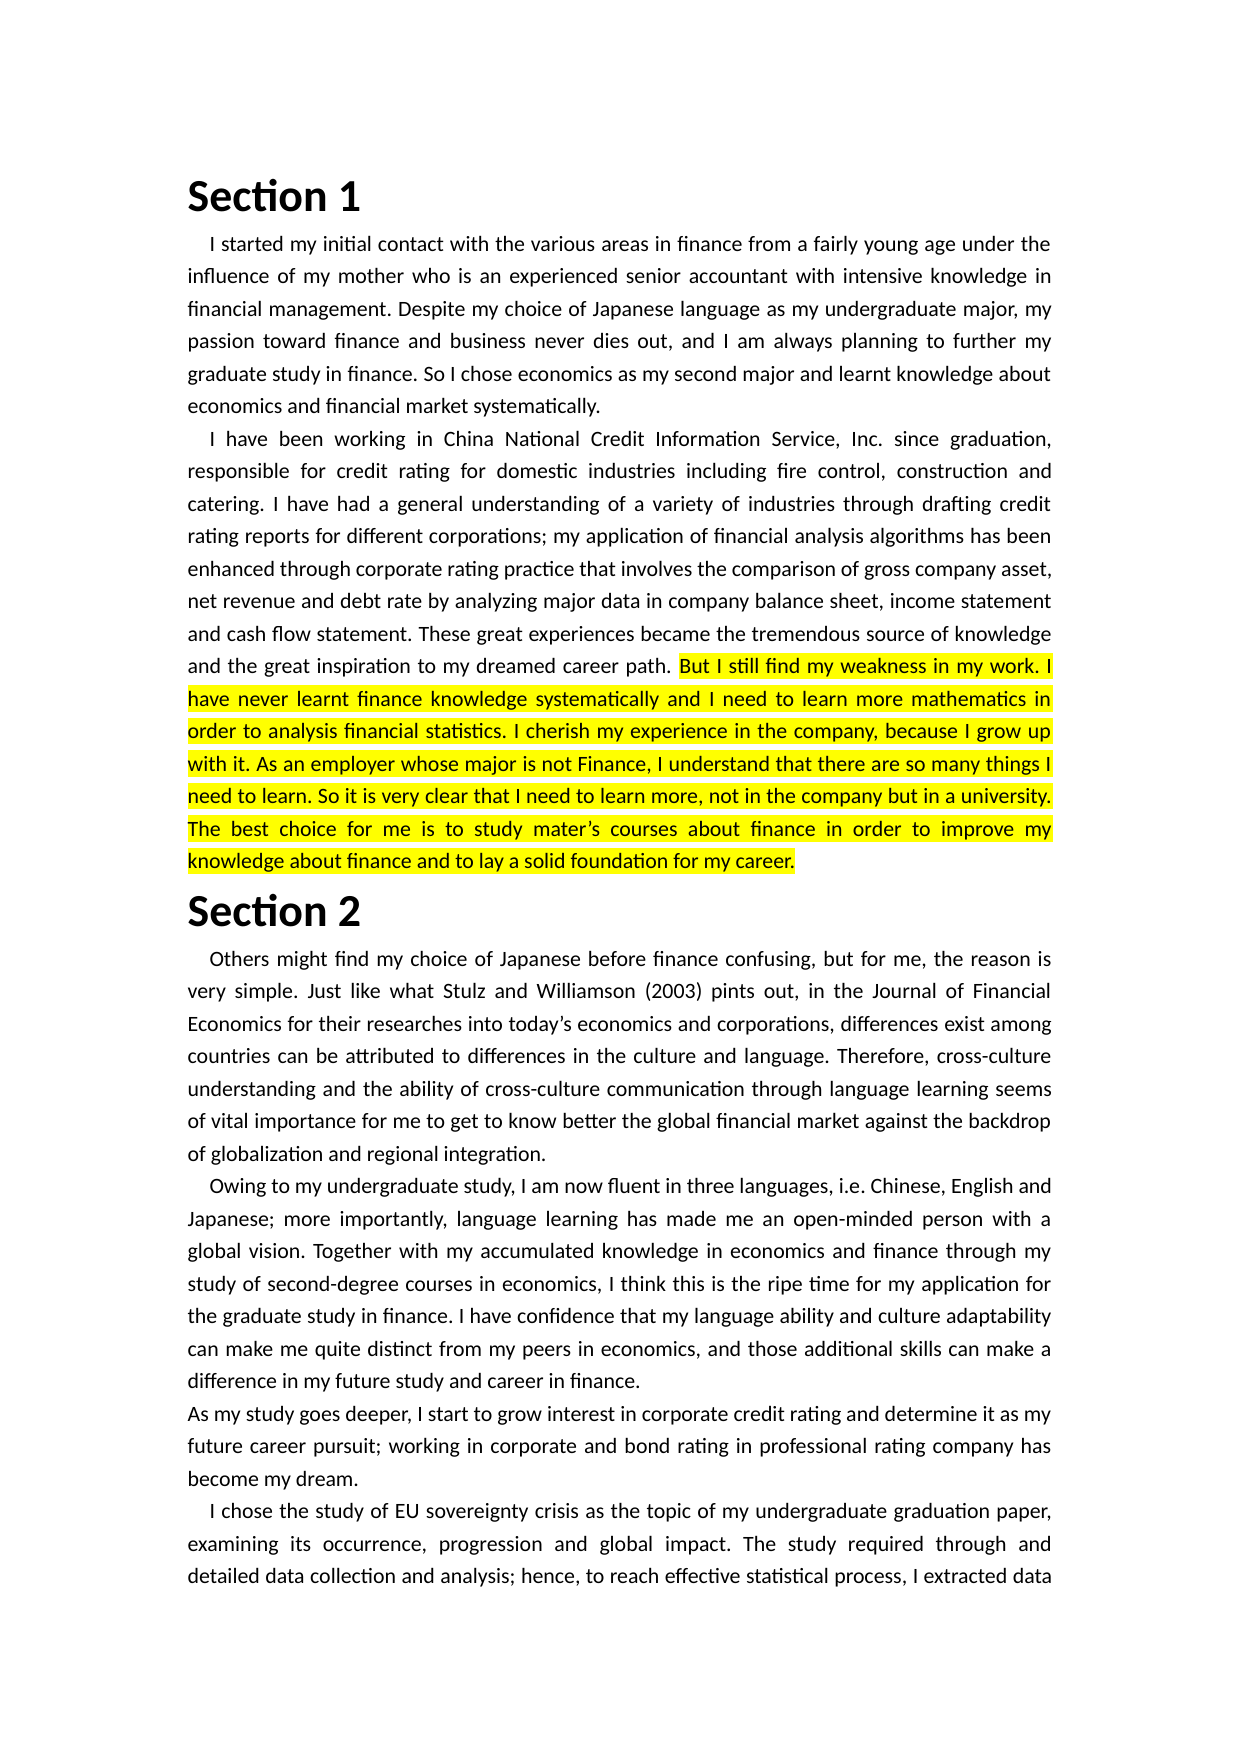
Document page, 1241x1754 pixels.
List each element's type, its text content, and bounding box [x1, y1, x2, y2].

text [187, 1494, 1053, 1592]
text Others might find my choice of Japanese before finance confusing, but for me, the reason is very simple. Just like what Stulz and Williamson (2003) pints out, in the Journal of Financial Economics for their researches into today’s economics and corporations, differences exist among countries can be attributed to differences in the culture and language. Therefore, cross-culture understanding and the ability of cross-culture communication through language learning seems of vital importance for me to get to know better the global financial market against the backdrop of globalization and regional integration. [187, 942, 1053, 1169]
text I started my initial contact with the various areas in finance from a fairly young age under the influence of my mother who is an experienced senior accountant with intensive knowledge in financial management. Despite my choice of Japanese language as my undergraduate major, my passion toward finance and business never dies out, and I am always planning to further my graduate study in finance. So I chose economics as my second major and learnt knowledge about economics and financial market systematically. [187, 227, 1053, 422]
text Section 1 [187, 162, 1053, 227]
text As my study goes deeper, I start to grow interest in corporate credit rating and determine it as my future career pursuit; working in corporate and bond rating in professional rating company has become my dream. [187, 1397, 1053, 1494]
text Section 2 [187, 877, 1053, 942]
text Owing to my undergraduate study, I am now fluent in three languages, i.e. Chinese, English and Japanese; more importantly, language learning has made me an open-minded person with a global vision. Together with my accumulated knowledge in economics and finance through my study of second-degree courses in economics, I think this is the ripe time for my application for the graduate study in finance. I have confidence that my language ability and culture adaptability can make me quite distinct from my peers in economics, and those additional skills can make a difference in my future study and career in finance. [187, 1169, 1053, 1397]
text I have been working in China National Credit Information Service, Inc. since graduation, responsible for credit rating for domestic industries including fire control, construction and catering. I have had a general understanding of a variety of industries through drafting credit rating reports for different corporations; my application of financial analysis algorithms has been enhanced through corporate rating practice that involves the comparison of gross company asset, net revenue and debt rate by analyzing major data in company balance sheet, income statement and cash flow statement. These great experiences became the tremendous source of knowledge and the great inspiration to my dreamed career path. But I still find my weakness in my work. I have never learnt finance knowledge systematically and I need to learn more mathematics in order to analysis financial statistics. I cherish my experience in the company, because I grow up with it. As an employer whose major is not Finance, I understand that there are so many things I need to learn. So it is very clear that I need to learn more, not in the company but in a university. The best choice for me is to study mater’s courses about finance in order to improve my knowledge about finance and to lay a solid foundation for my career. [187, 422, 1053, 822]
